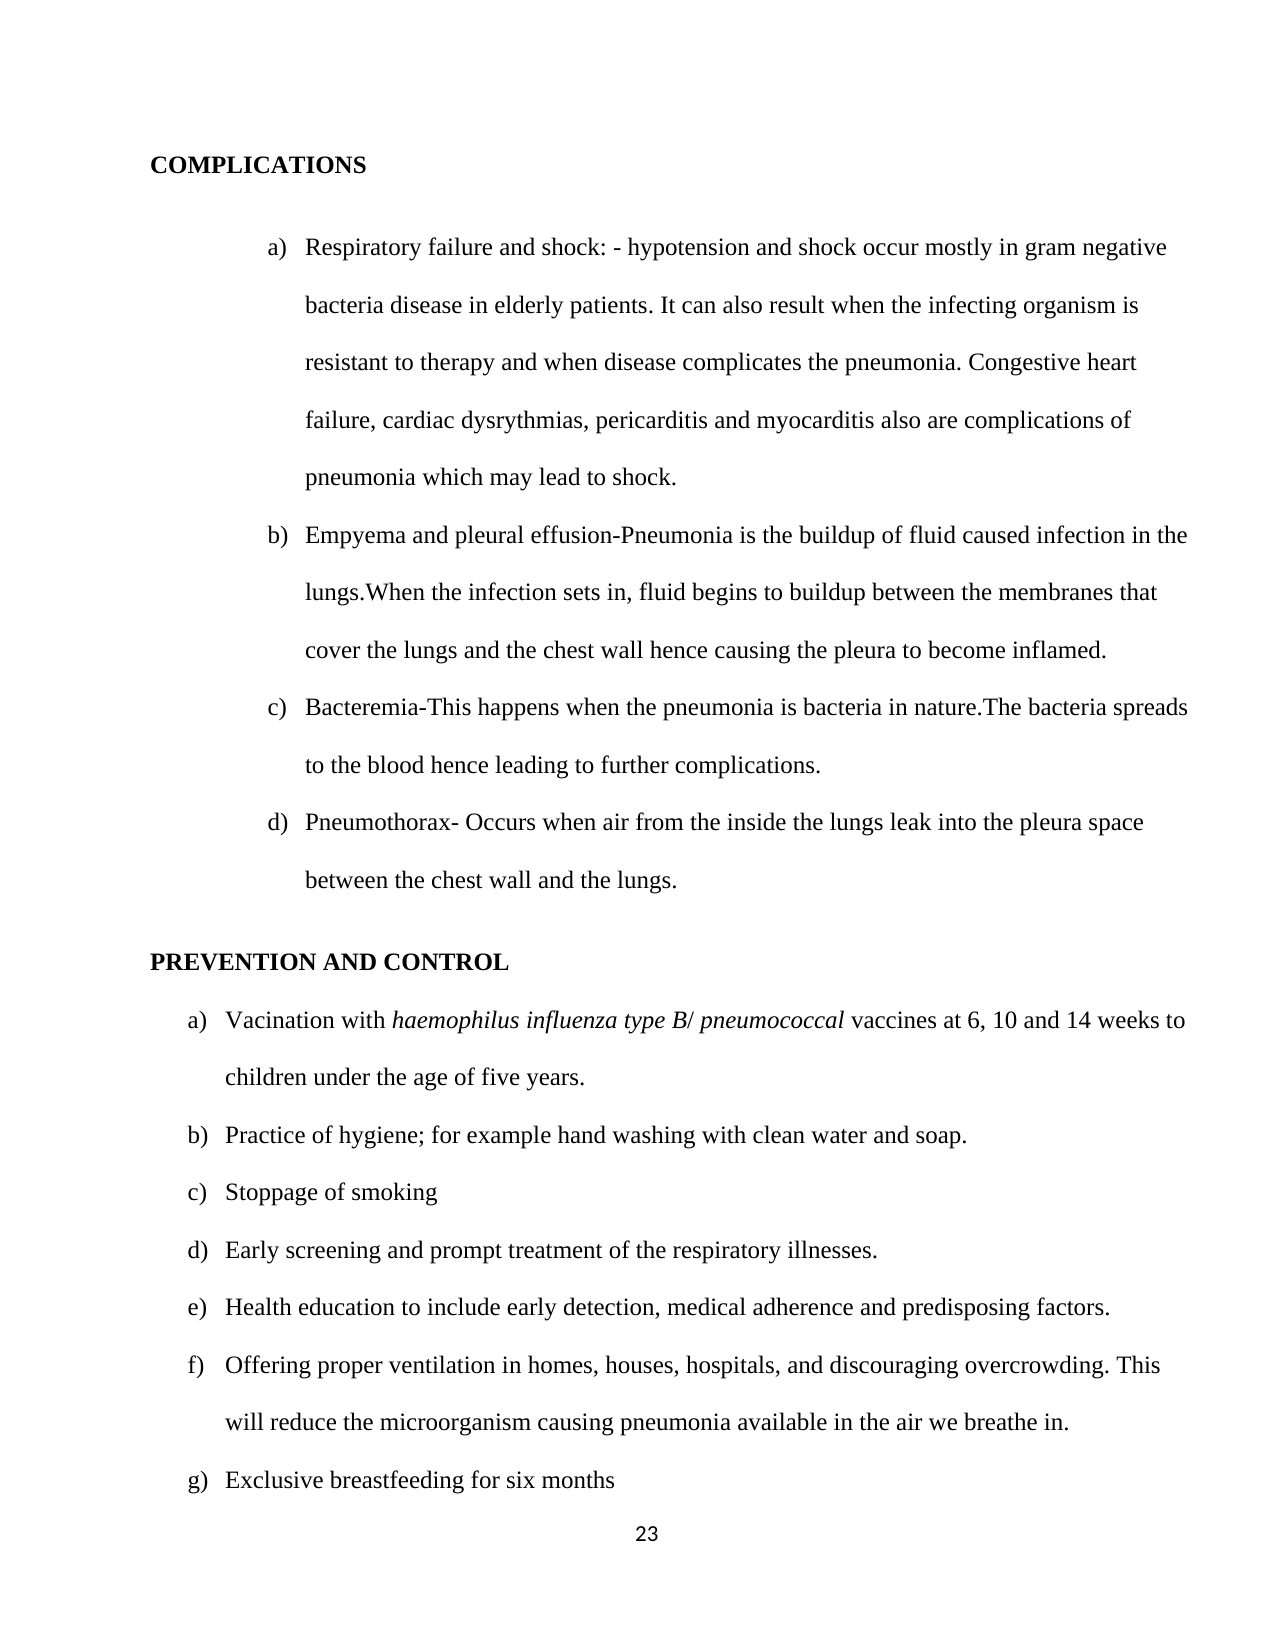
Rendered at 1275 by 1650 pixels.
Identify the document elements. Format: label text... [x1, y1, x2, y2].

list Empyema and pleural effusion-Pneumonia is the buildup of fluid caused infection in the lungs.When the infection sets in, fluid begins to buildup between the membranes that cover the lungs and the chest wall hence causing the pleura to become inflamed. [267, 520, 1199, 664]
list Bacteremia-This happens when the pneumonia is bacteria in nature.The bacteria spreads to the blood hence leading to further complications. [267, 692, 1199, 779]
text PREVENTION AND CONTROL [150, 947, 1199, 976]
list Pneumothorax- Occurs when air from the inside the lungs leak into the pleura space between the chest wall and the lungs. [267, 807, 1199, 894]
list Health education to include early detection, medical adherence and predisposing factors. [187, 1292, 1199, 1321]
list Stoppage of smoking [187, 1177, 1199, 1206]
text COMPLICATIONS [150, 150, 1199, 179]
list Offering proper ventilation in homes, houses, hospitals, and discouraging overcrowding. This will reduce the microorganism causing pneumonia available in the air we breathe in. [187, 1350, 1199, 1436]
list Vacination with haemophilus influenza type B/ pneumococcal vaccines at 6, 10 and 14 weeks to children under the age of five years. [187, 1005, 1199, 1091]
list Exclusive breastfeeding for six months [187, 1465, 1199, 1494]
list Respiratory failure and shock: - hypotension and shock occur mostly in gram negative bacteria disease in elderly patients. It can also result when the infecting organism is resistant to therapy and when disease complicates the pneumonia. Congestive heart failure, cardiac dysrythmias, pericarditis and myocarditis also are complications of pneumonia which may lead to shock. [267, 232, 1199, 491]
list Practice of hygiene; for example hand washing with clean water and soap. [187, 1120, 1199, 1149]
list Early screening and prompt treatment of the respiratory illnesses. [187, 1235, 1199, 1264]
